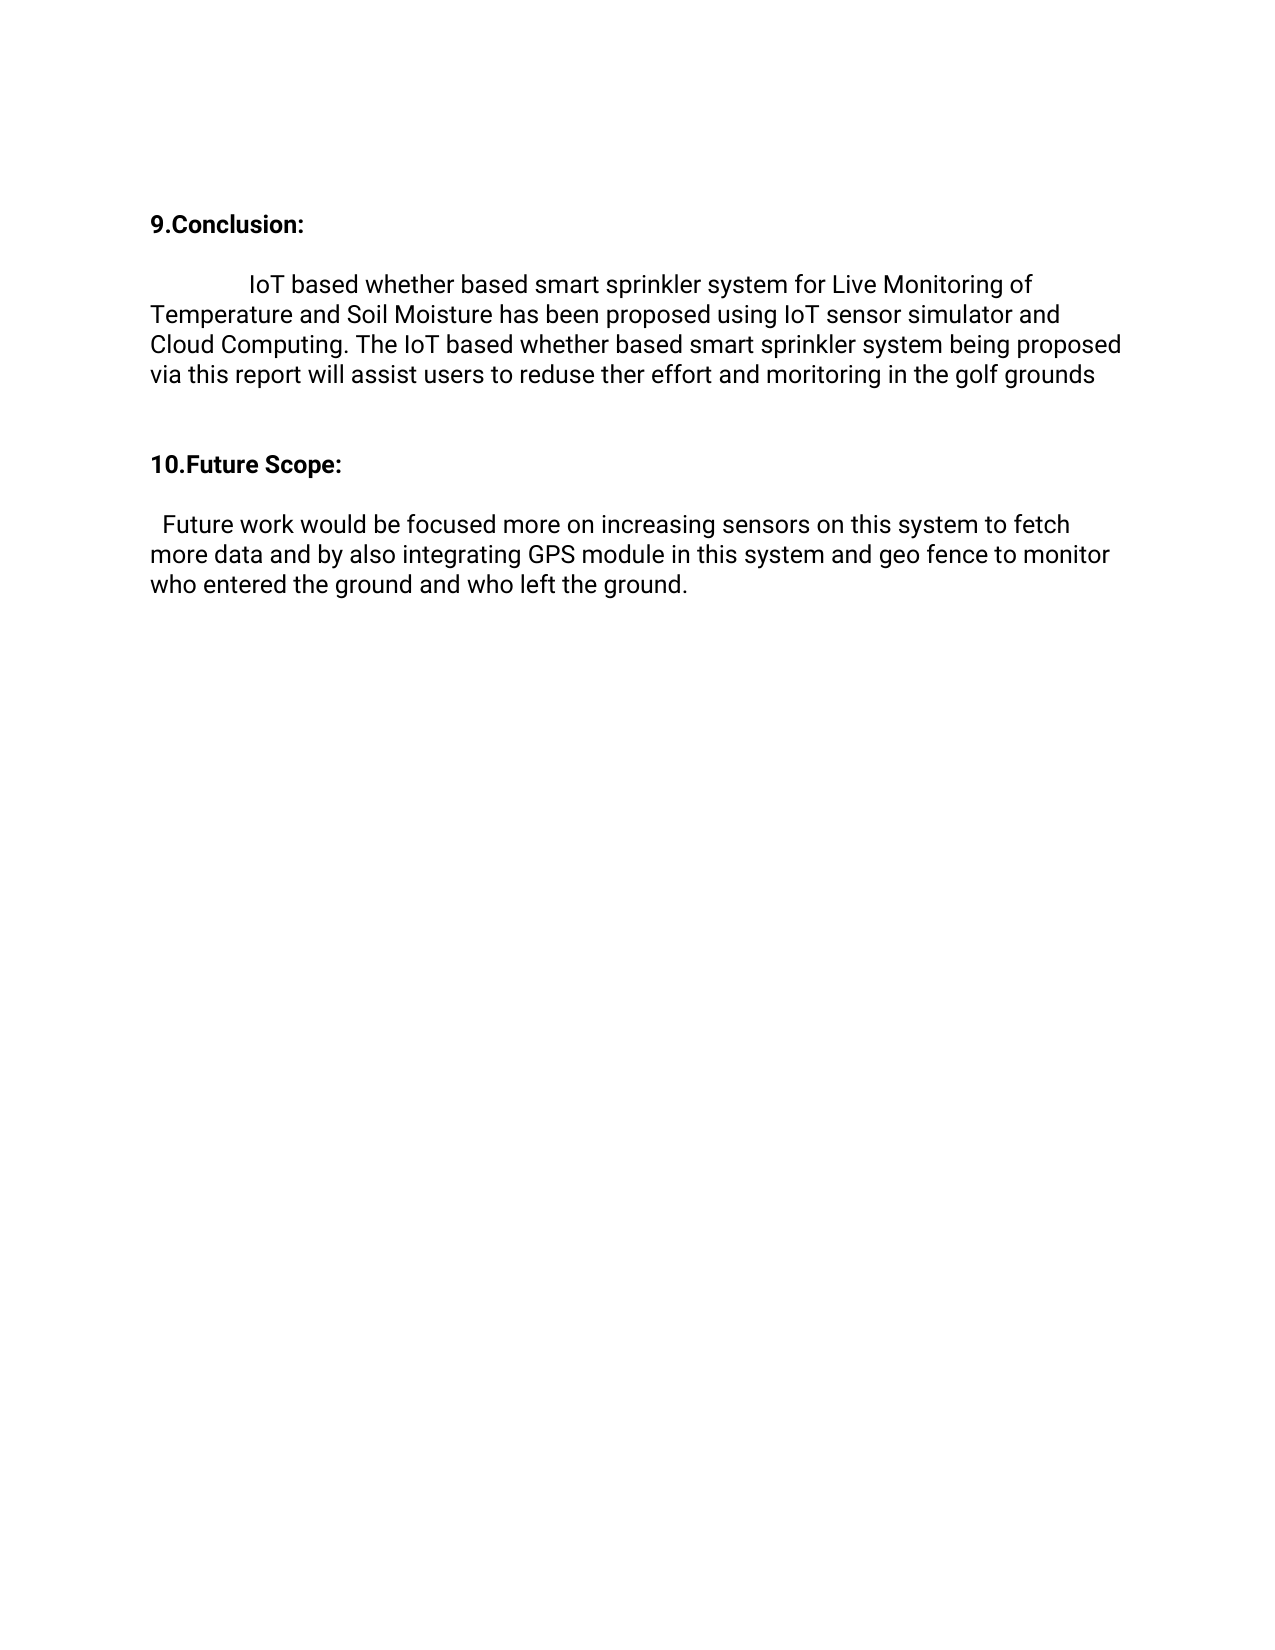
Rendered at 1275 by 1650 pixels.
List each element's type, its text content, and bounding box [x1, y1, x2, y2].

text IoT based whether based smart sprinkler system for Live Monitoring of Temperature and Soil Moisture has been proposed using IoT sensor simulator and Cloud Computing. The IoT based whether based smart sprinkler system being proposed via this report will assist users to reduse ther effort and moritoring in the golf grounds [150, 270, 1125, 390]
text 10.Future Scope: [150, 450, 1125, 480]
text 9.Conclusion: [150, 210, 1125, 240]
text Future work would be focused more on increasing sensors on this system to fetch more data and by also integrating GPS module in this system and geo fence to monitor who entered the ground and who left the ground. [150, 510, 1125, 600]
